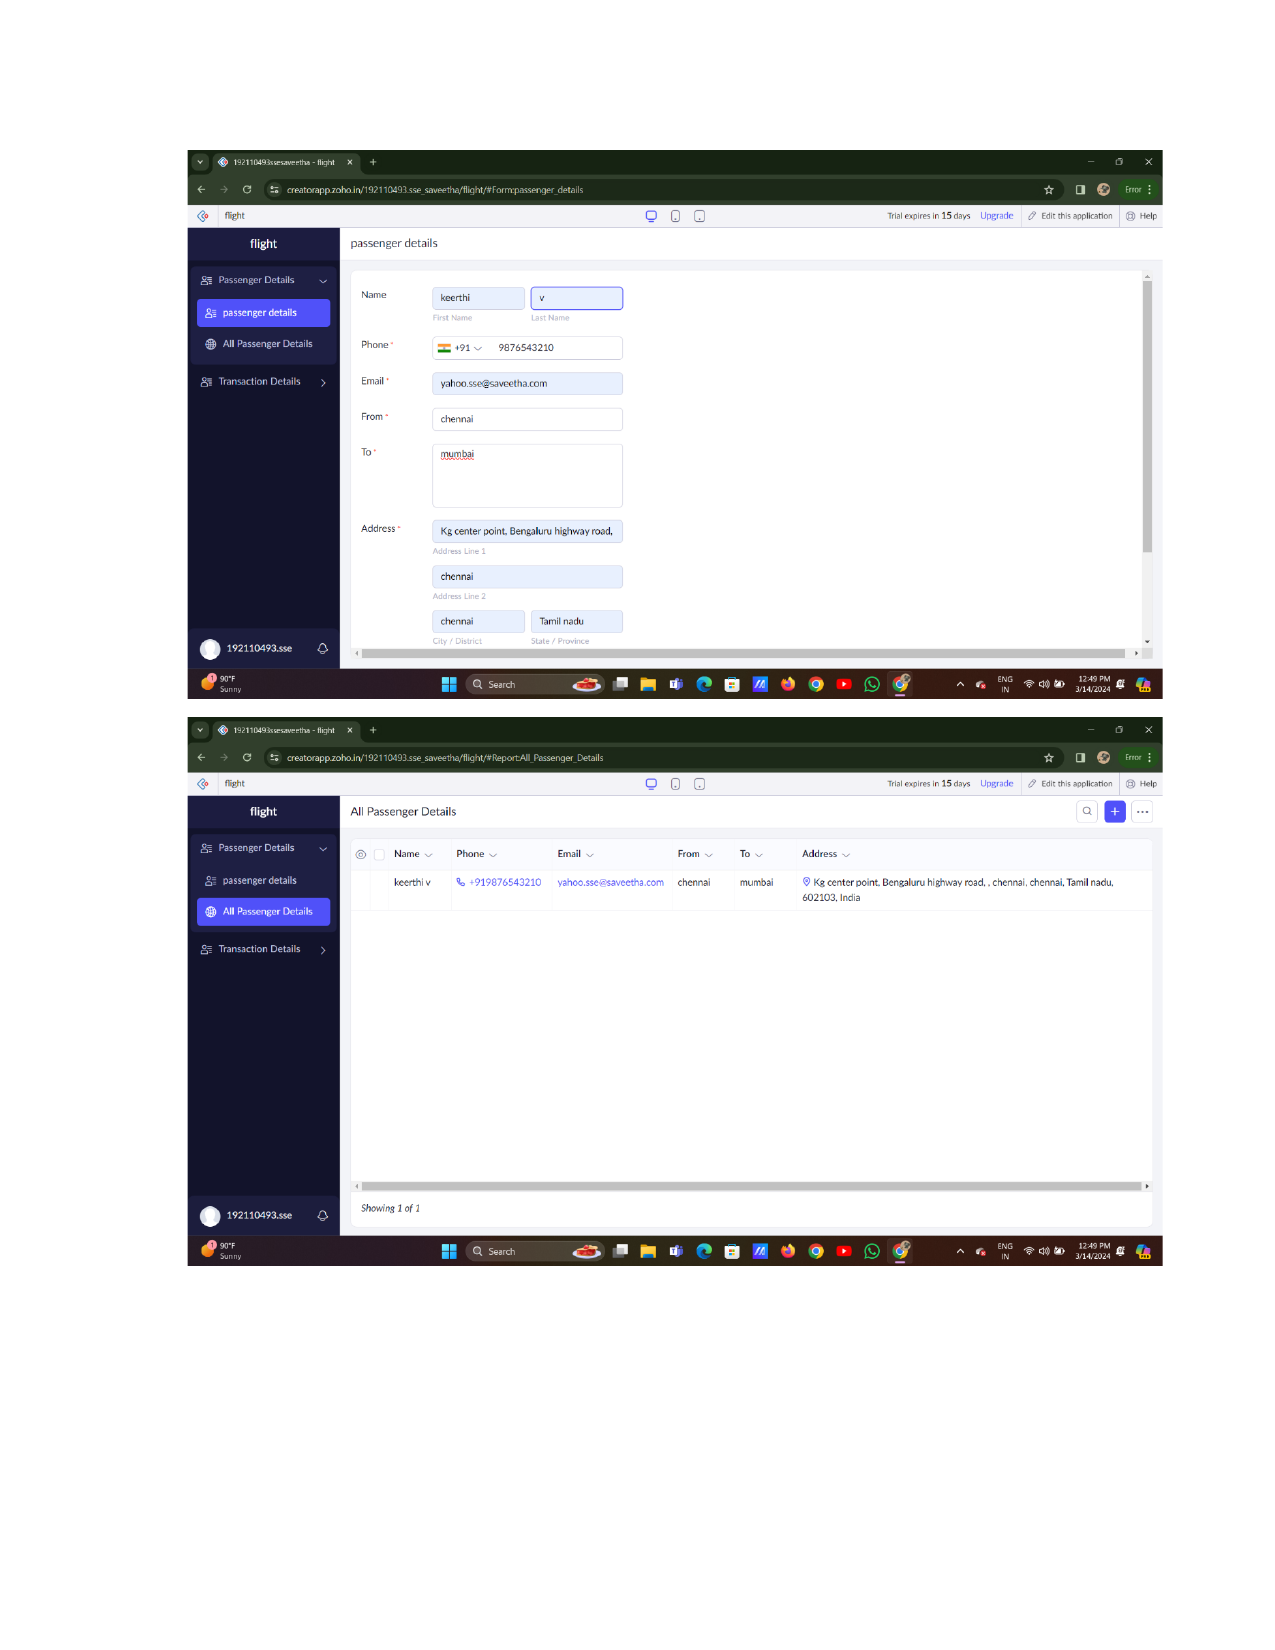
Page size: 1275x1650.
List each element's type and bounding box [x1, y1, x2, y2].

picture [187, 717, 1163, 1266]
picture [187, 150, 1163, 699]
